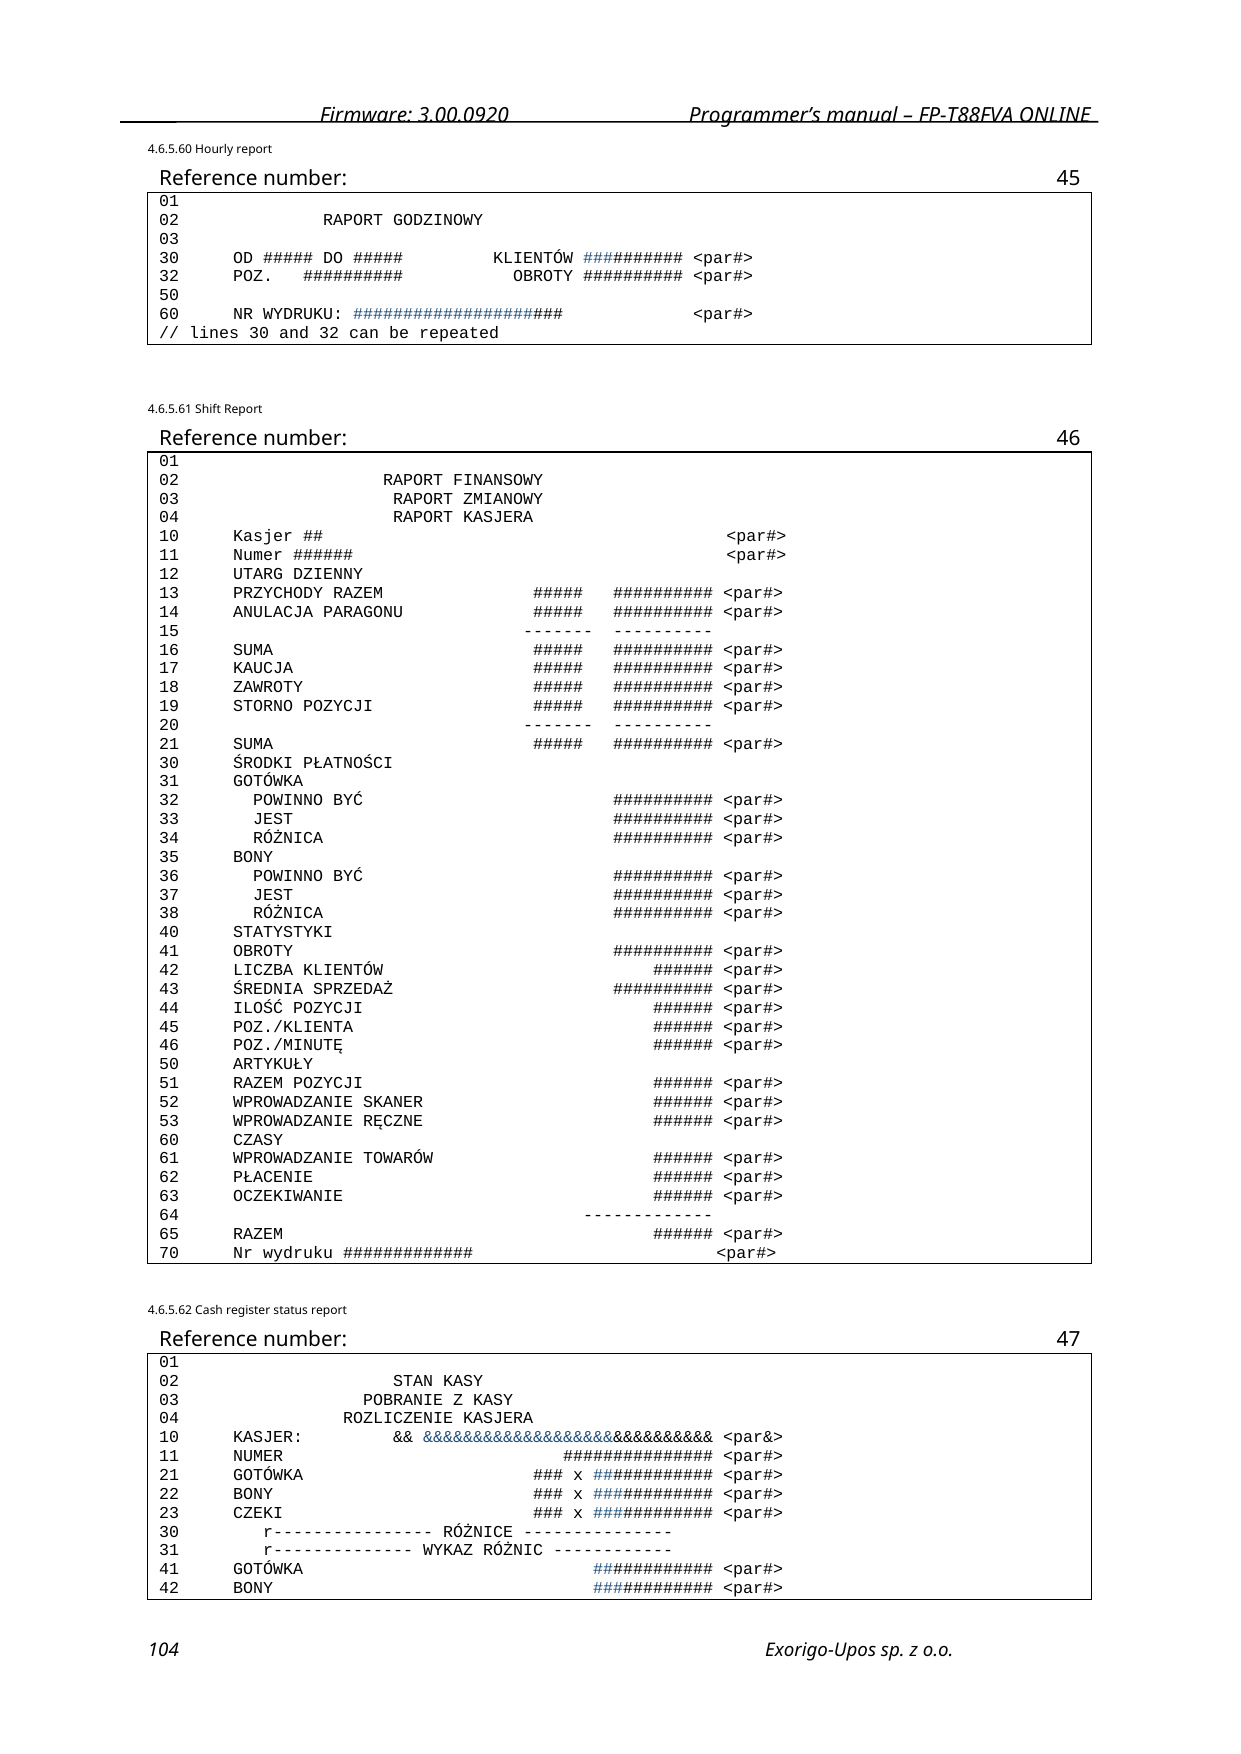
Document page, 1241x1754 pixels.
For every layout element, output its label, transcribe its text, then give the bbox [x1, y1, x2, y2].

subtitle 4.6.5.61 Shift Report [148, 388, 1092, 417]
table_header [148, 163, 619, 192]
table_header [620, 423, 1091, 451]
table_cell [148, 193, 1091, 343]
subtitle 4.6.5.62 Cash register status report [148, 1289, 1092, 1318]
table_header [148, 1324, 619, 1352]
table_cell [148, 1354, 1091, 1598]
subtitle 4.6.5.60 Hourly report [148, 128, 1092, 157]
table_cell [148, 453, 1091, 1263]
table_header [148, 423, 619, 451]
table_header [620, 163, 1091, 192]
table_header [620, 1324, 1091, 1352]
